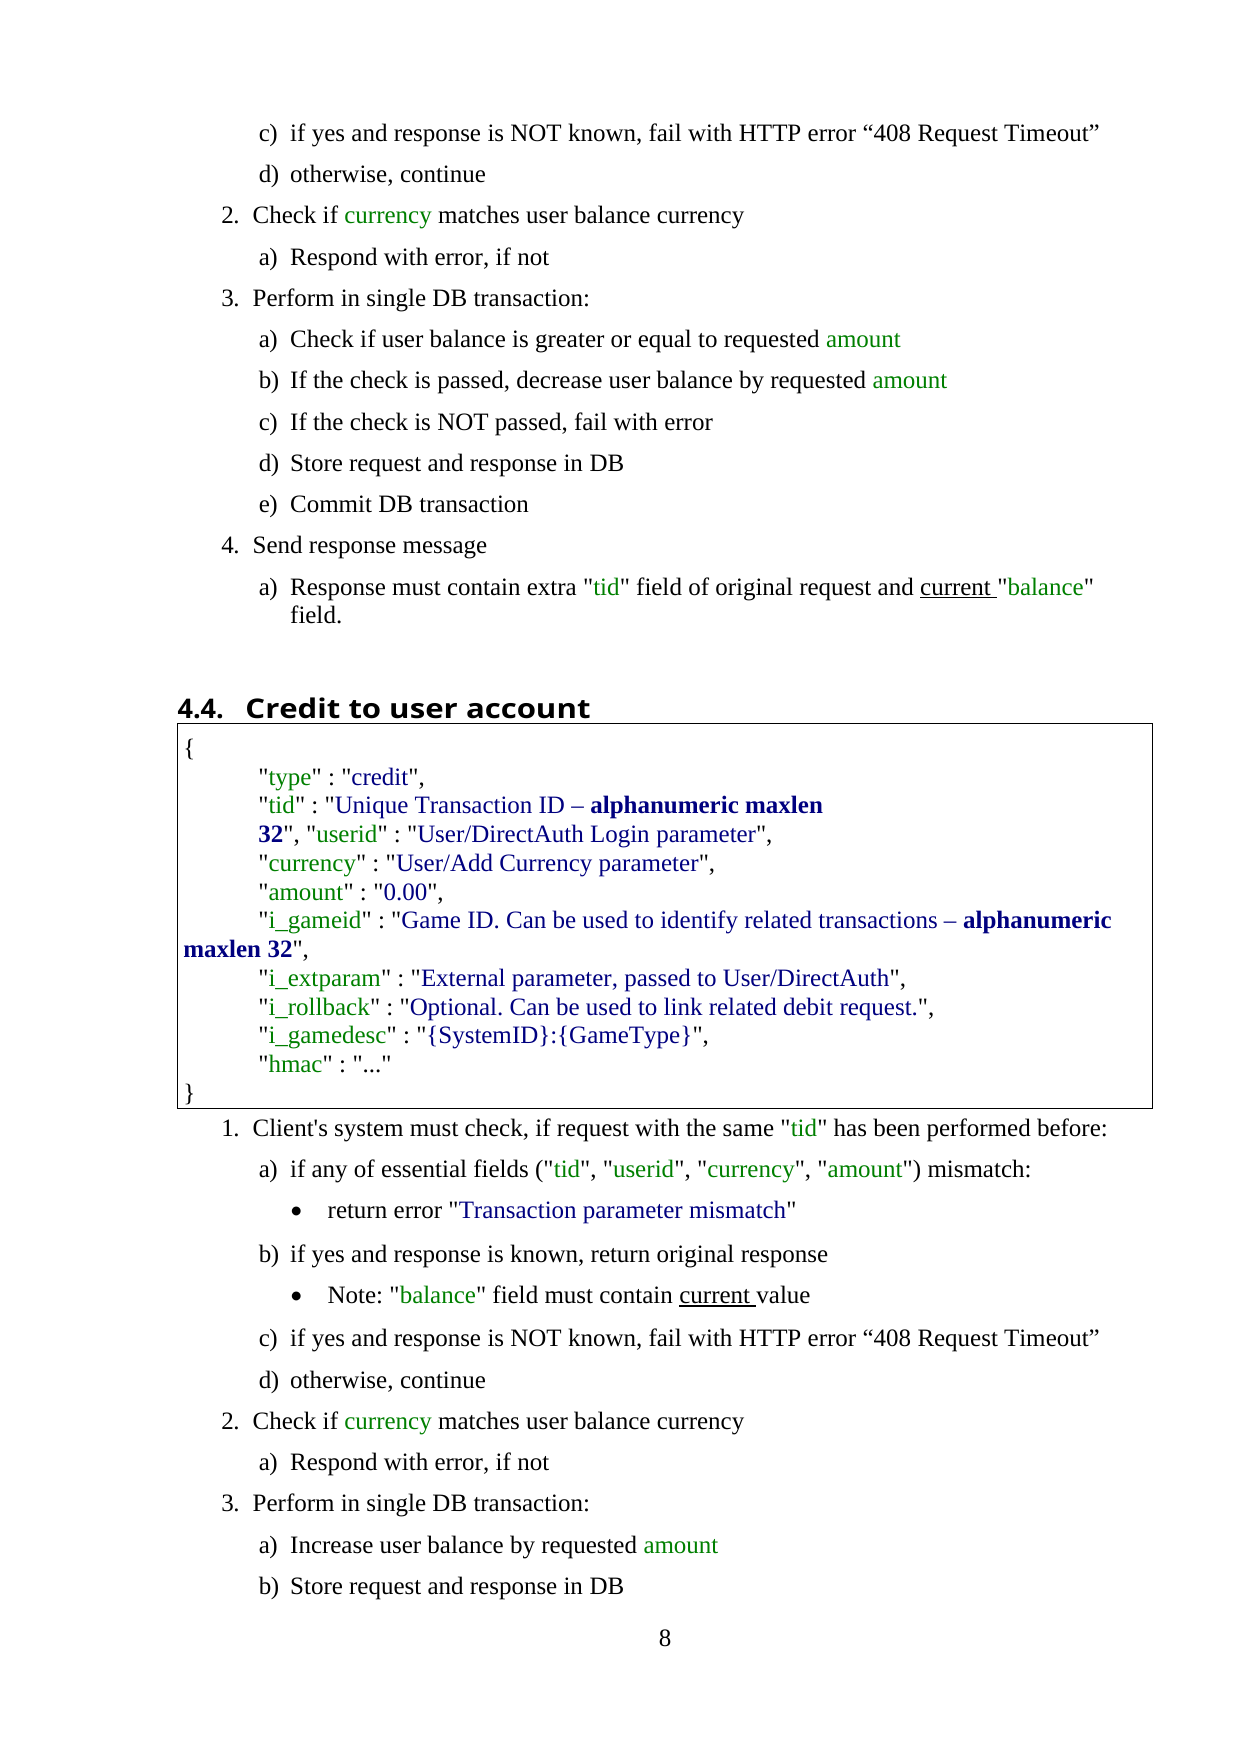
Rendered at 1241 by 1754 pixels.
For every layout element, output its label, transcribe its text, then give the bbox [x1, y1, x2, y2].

list if yes and response is known, return original response [259, 1239, 1163, 1267]
subtitle Credit to user account [177, 689, 1163, 726]
text "i_gameid" : "Game ID. Can be used to identify related transactions – alphanumeric maxlen 32", [183, 906, 1163, 963]
list if any of essential fields ("tid", "userid", "currency", "amount") mismatch: [259, 1154, 1163, 1183]
list Client's system must check, if request with the same "tid" has been performed before: [221, 1113, 1163, 1141]
text { [183, 733, 1163, 762]
list Response must contain extra "tid" field of original request and current "balance" field. [259, 572, 1101, 629]
list otherwise, continue [259, 159, 1163, 188]
list Perform in single DB transaction: [221, 283, 1163, 312]
text "i_extparam" : "External parameter, passed to User/DirectAuth", "i_rollback" : "Optional. Can be used to link related debit request.", "i_gamedesc" : "{SystemID}:{GameType}", [258, 963, 935, 1049]
list Send response message [221, 531, 1163, 559]
list Respond with error, if not [259, 1447, 1163, 1476]
list Check if user balance is greater or equal to requested amount [259, 324, 1163, 353]
list Check if currency matches user balance currency [221, 1406, 1163, 1435]
list Increase user balance by requested amount [259, 1530, 1163, 1558]
text "hmac" : "..." [258, 1049, 1163, 1078]
text "tid" : "Unique Transaction ID – alphanumeric maxlen 32", "userid" : "User/DirectAuth Login parameter", [258, 791, 870, 848]
text "type" : "credit", [258, 762, 1163, 791]
list Note: "balance" field must contain current value [290, 1279, 1163, 1310]
list Store request and response in DB [259, 1571, 1163, 1600]
list Respond with error, if not [259, 242, 1163, 271]
text } [183, 1078, 1163, 1107]
list return error "Transaction parameter mismatch" [290, 1195, 1163, 1225]
list if yes and response is NOT known, fail with HTTP error “408 Request Timeout” [259, 118, 1163, 147]
list If the check is NOT passed, fail with error [259, 407, 1163, 436]
list Store request and response in DB [259, 448, 1163, 477]
list Perform in single DB transaction: [221, 1488, 1163, 1517]
list if yes and response is NOT known, fail with HTTP error “408 Request Timeout” [259, 1323, 1163, 1352]
list If the check is passed, decrease user balance by requested amount [259, 366, 1163, 394]
list Commit DB transaction [259, 489, 1163, 518]
text "currency" : "User/Add Currency parameter", "amount" : "0.00", [258, 848, 717, 906]
list Check if currency matches user balance currency [221, 201, 1163, 229]
list otherwise, continue [259, 1365, 1163, 1393]
